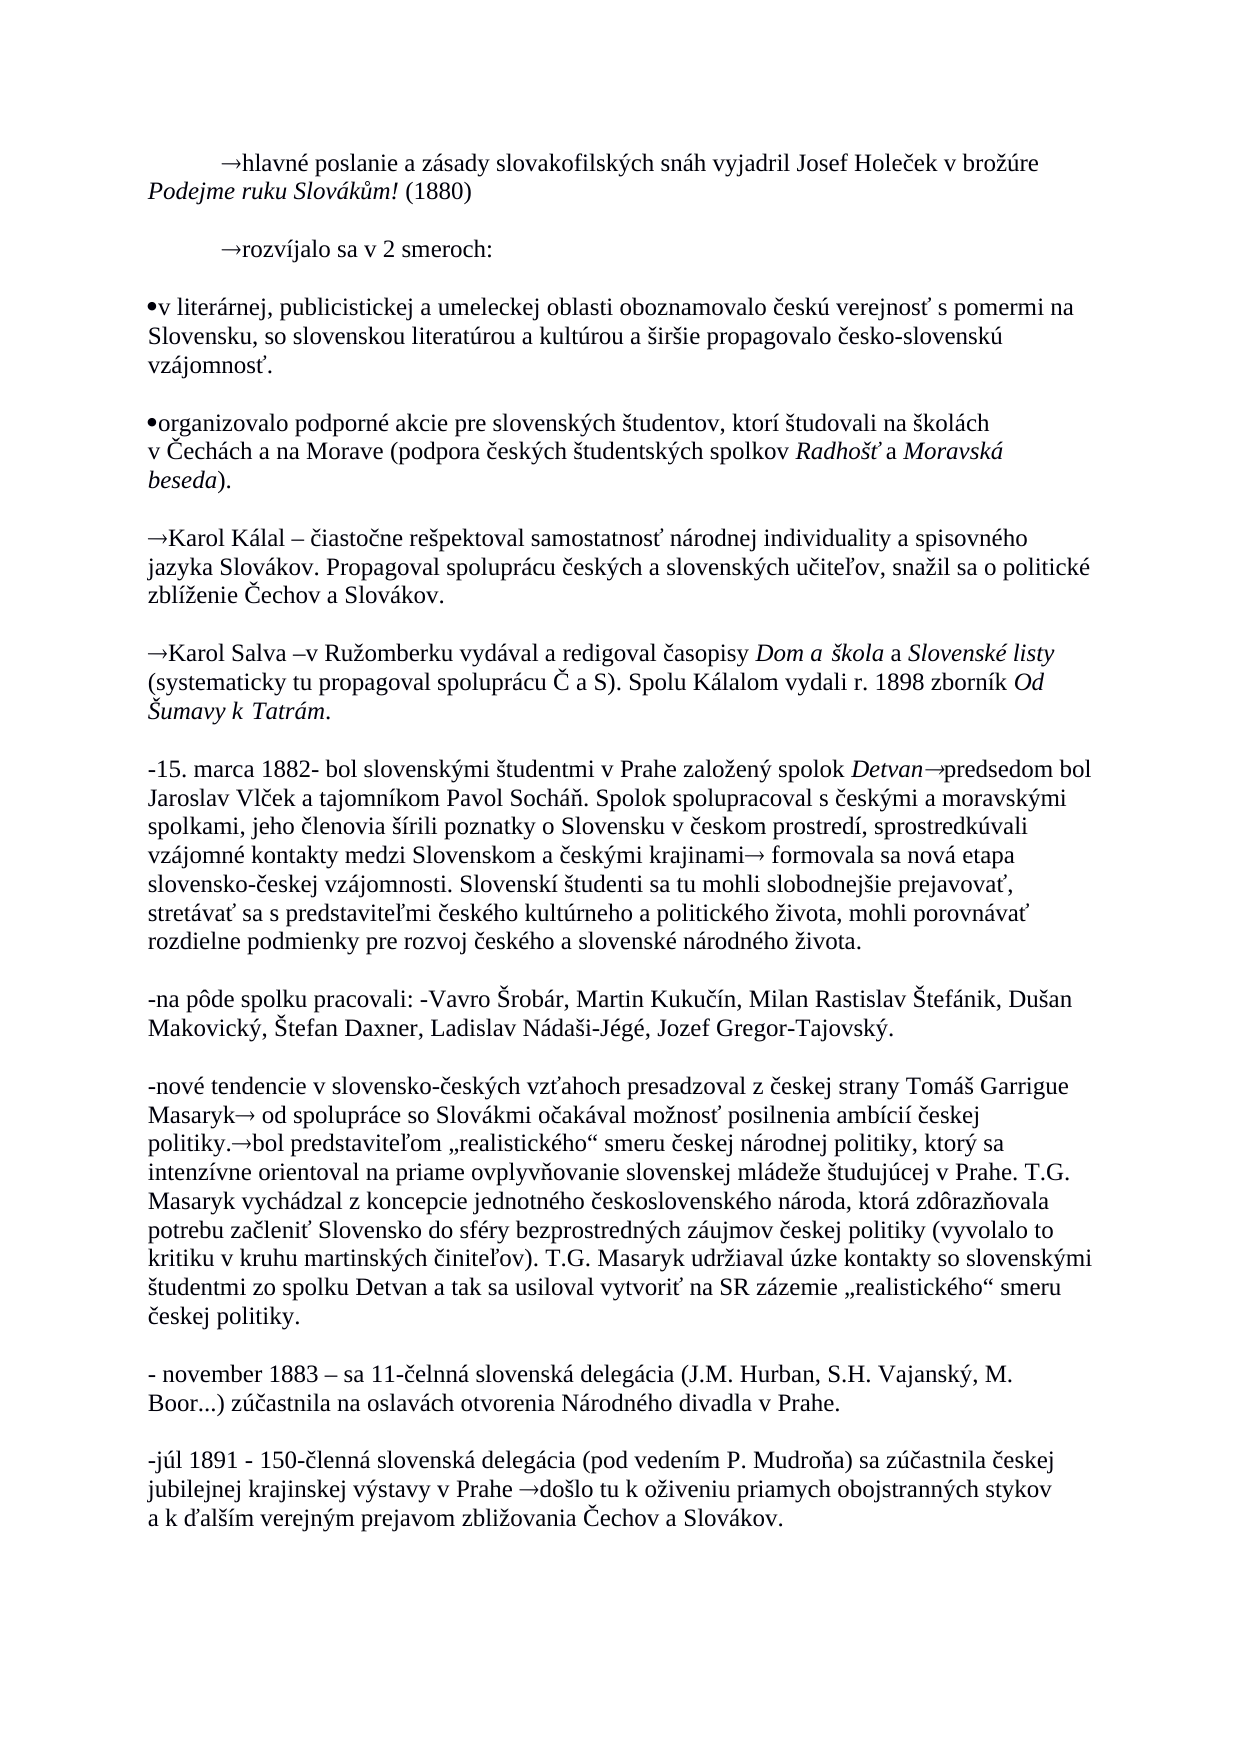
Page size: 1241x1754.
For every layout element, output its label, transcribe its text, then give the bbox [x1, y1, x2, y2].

text -júl 1891 - 150-členná slovenská delegácia (pod vedením P. Mudroňa) sa zúčastnila českej jubilejnej krajinskej výstavy v Prahe došlo tu k oživeniu priamych obojstranných stykov a k ďalším verejným prejavom zbližovania Čechov a Slovákov. [148, 1446, 1093, 1532]
text rozvíjalo sa v 2 smeroch: [148, 234, 1093, 263]
text -15. marca 1882- bol slovenskými študentmi v Prahe založený spolok Detvanpredsedom bol Jaroslav Vlček a tajomníkom Pavol Socháň. Spolok spolupracoval s českými a moravskými spolkami, jeho členovia šírili poznatky o Slovensku v českom prostredí, sprostredkúvali vzájomné kontakty medzi Slovenskom a českými krajinami formovala sa nová etapa slovensko-českej vzájomnosti. Slovenskí študenti sa tu mohli slobodnejšie prejavovať, stretávať sa s predstaviteľmi českého kultúrneho a politického života, mohli porovnávať rozdielne podmienky pre rozvoj českého a slovenské národného života. [148, 754, 1093, 955]
text Karol Kálal – čiastočne rešpektoval samostatnosť národnej individuality a spisovného jazyka Slovákov. Propagoval spoluprácu českých a slovenských učiteľov, snažil sa o politické zblíženie Čechov a Slovákov. [148, 523, 1093, 609]
text - november 1883 – sa 11-čelnná slovenská delegácia (J.M. Hurban, S.H. Vajanský, M. Boor...) zúčastnila na oslavách otvorenia Národného divadla v Prahe. [148, 1359, 1093, 1416]
text -nové tendencie v slovensko-českých vzťahoch presadzoval z českej strany Tomáš Garrigue Masaryk od spolupráce so Slovákmi očakával možnosť posilnenia ambícií českej politiky.bol predstaviteľom „realistického“ smeru českej národnej politiky, ktorý sa intenzívne orientoval na priame ovplyvňovanie slovenskej mládeže študujúcej v Prahe. T.G. Masaryk vychádzal z koncepcie jednotného československého národa, ktorá zdôrazňovala potrebu začleniť Slovensko do sféry bezprostredných záujmov českej politiky (vyvolalo to kritiku v kruhu martinských činiteľov). T.G. Masaryk udržiaval úzke kontakty so slovenskými študentmi zo spolku Detvan a tak sa usiloval vytvoriť na SR zázemie „realistického“ smeru českej politiky. [148, 1071, 1093, 1330]
text -na pôde spolku pracovali: -Vavro Šrobár, Martin Kukučín, Milan Rastislav Štefánik, Dušan Makovický, Štefan Daxner, Ladislav Nádaši-Jégé, Jozef Gregor-Tajovský. [148, 984, 1093, 1042]
text Karol Salva –v Ružomberku vydával a redigoval časopisy Dom a škola a Slovenské listy (systematicky tu propagoval spoluprácu Č a S). Spolu Kálalom vydali r. 1898 zborník Od Šumavy k Tatrám. [148, 638, 1093, 725]
text organizovalo podporné akcie pre slovenských študentov, ktorí študovali na školách v Čechách a na Morave (podpora českých študentských spolkov Radhošť a Moravská beseda). [148, 408, 1093, 494]
text hlavné poslanie a zásady slovakofilských snáh vyjadril Josef Holeček v brožúre Podejme ruku Slovákům! (1880) [148, 148, 1093, 205]
text v literárnej, publicistickej a umeleckej oblasti oboznamovalo českú verejnosť s pomermi na Slovensku, so slovenskou literatúrou a kultúrou a širšie propagovalo česko-slovenskú vzájomnosť. [148, 292, 1093, 378]
